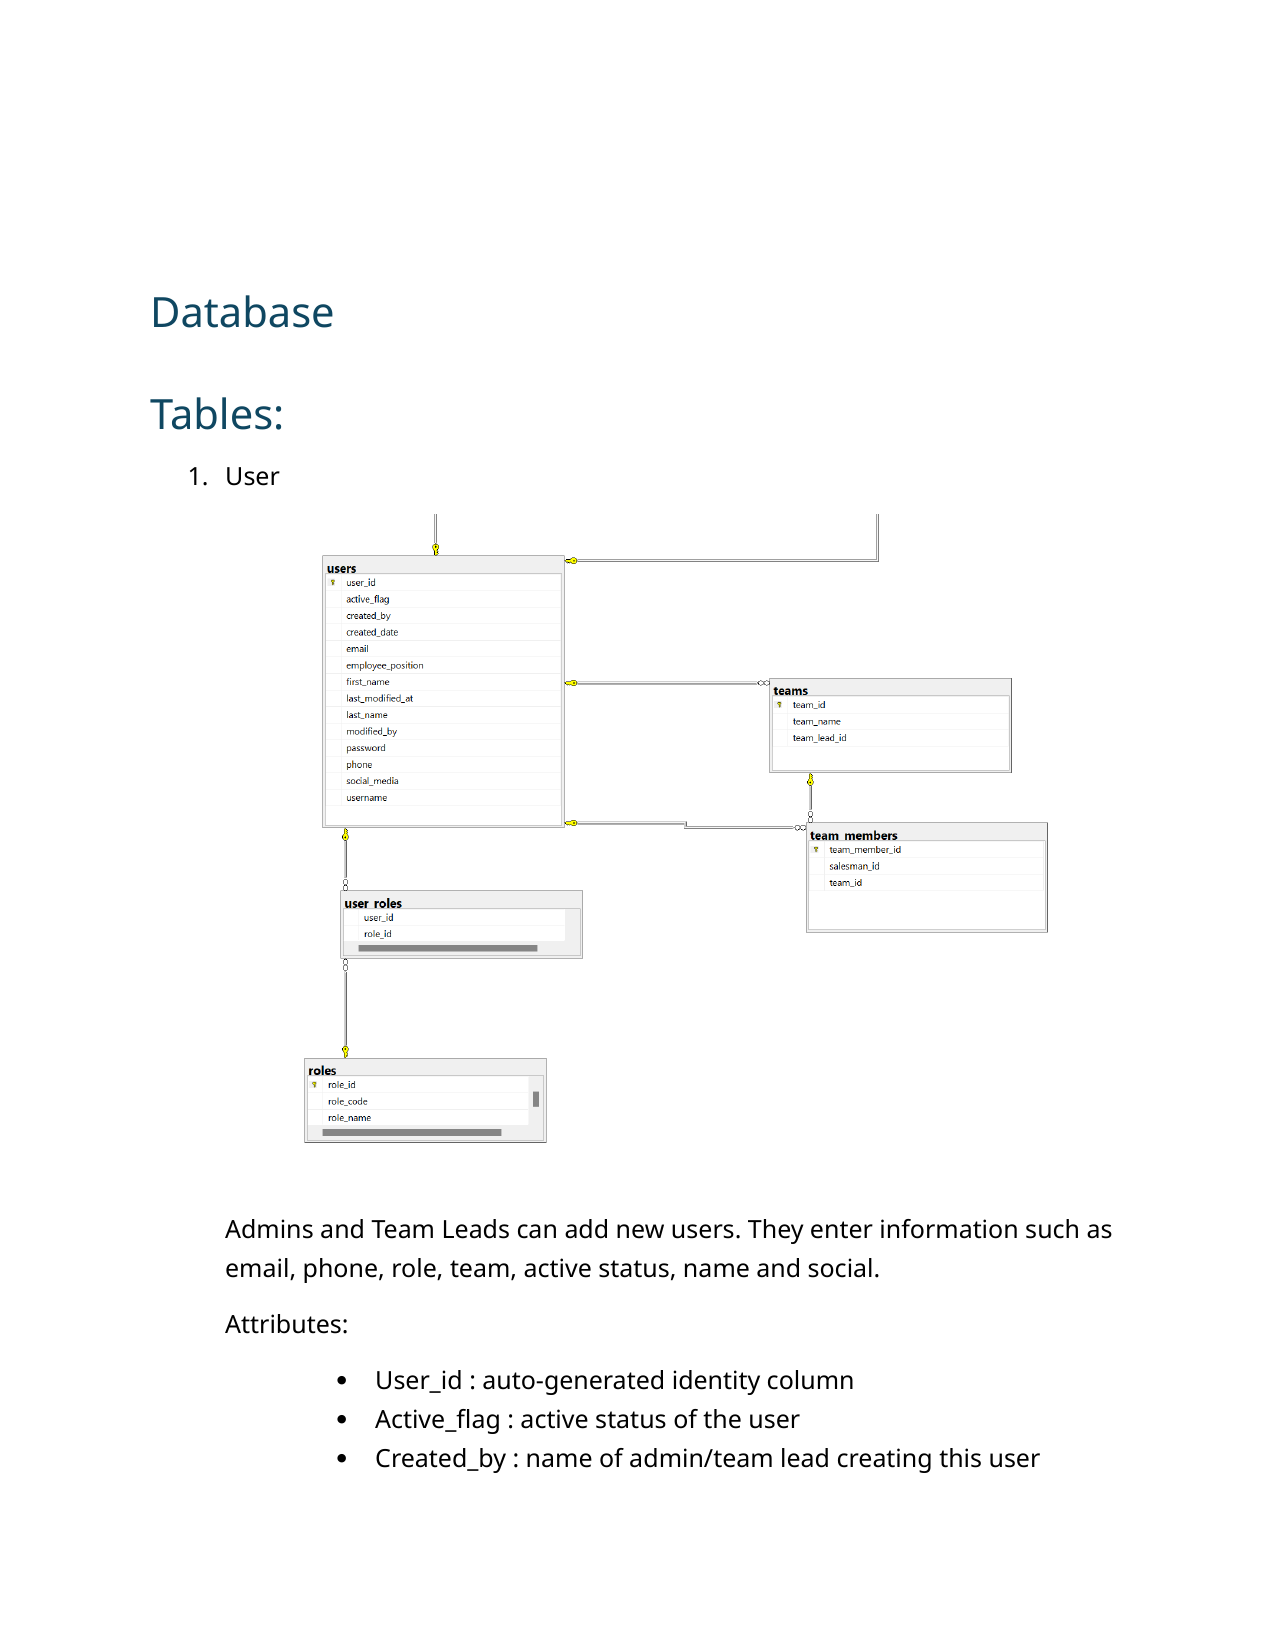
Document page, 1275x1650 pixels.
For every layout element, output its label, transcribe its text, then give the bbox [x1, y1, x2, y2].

subtitle Database [150, 282, 1125, 339]
list User [187, 459, 1125, 493]
text Attributes: [225, 1307, 1125, 1341]
list User_id : auto-generated identity column [337, 1363, 1125, 1397]
list Created_by : name of admin/team lead creating this user [337, 1441, 1125, 1475]
list Active_flag : active status of the user [337, 1402, 1125, 1436]
text Admins and Team Leads can add new users. They enter information such as email, phone, role, team, active status, name and social. [225, 1212, 1125, 1285]
picture [225, 514, 1200, 1191]
subtitle Tables: [150, 385, 1125, 442]
